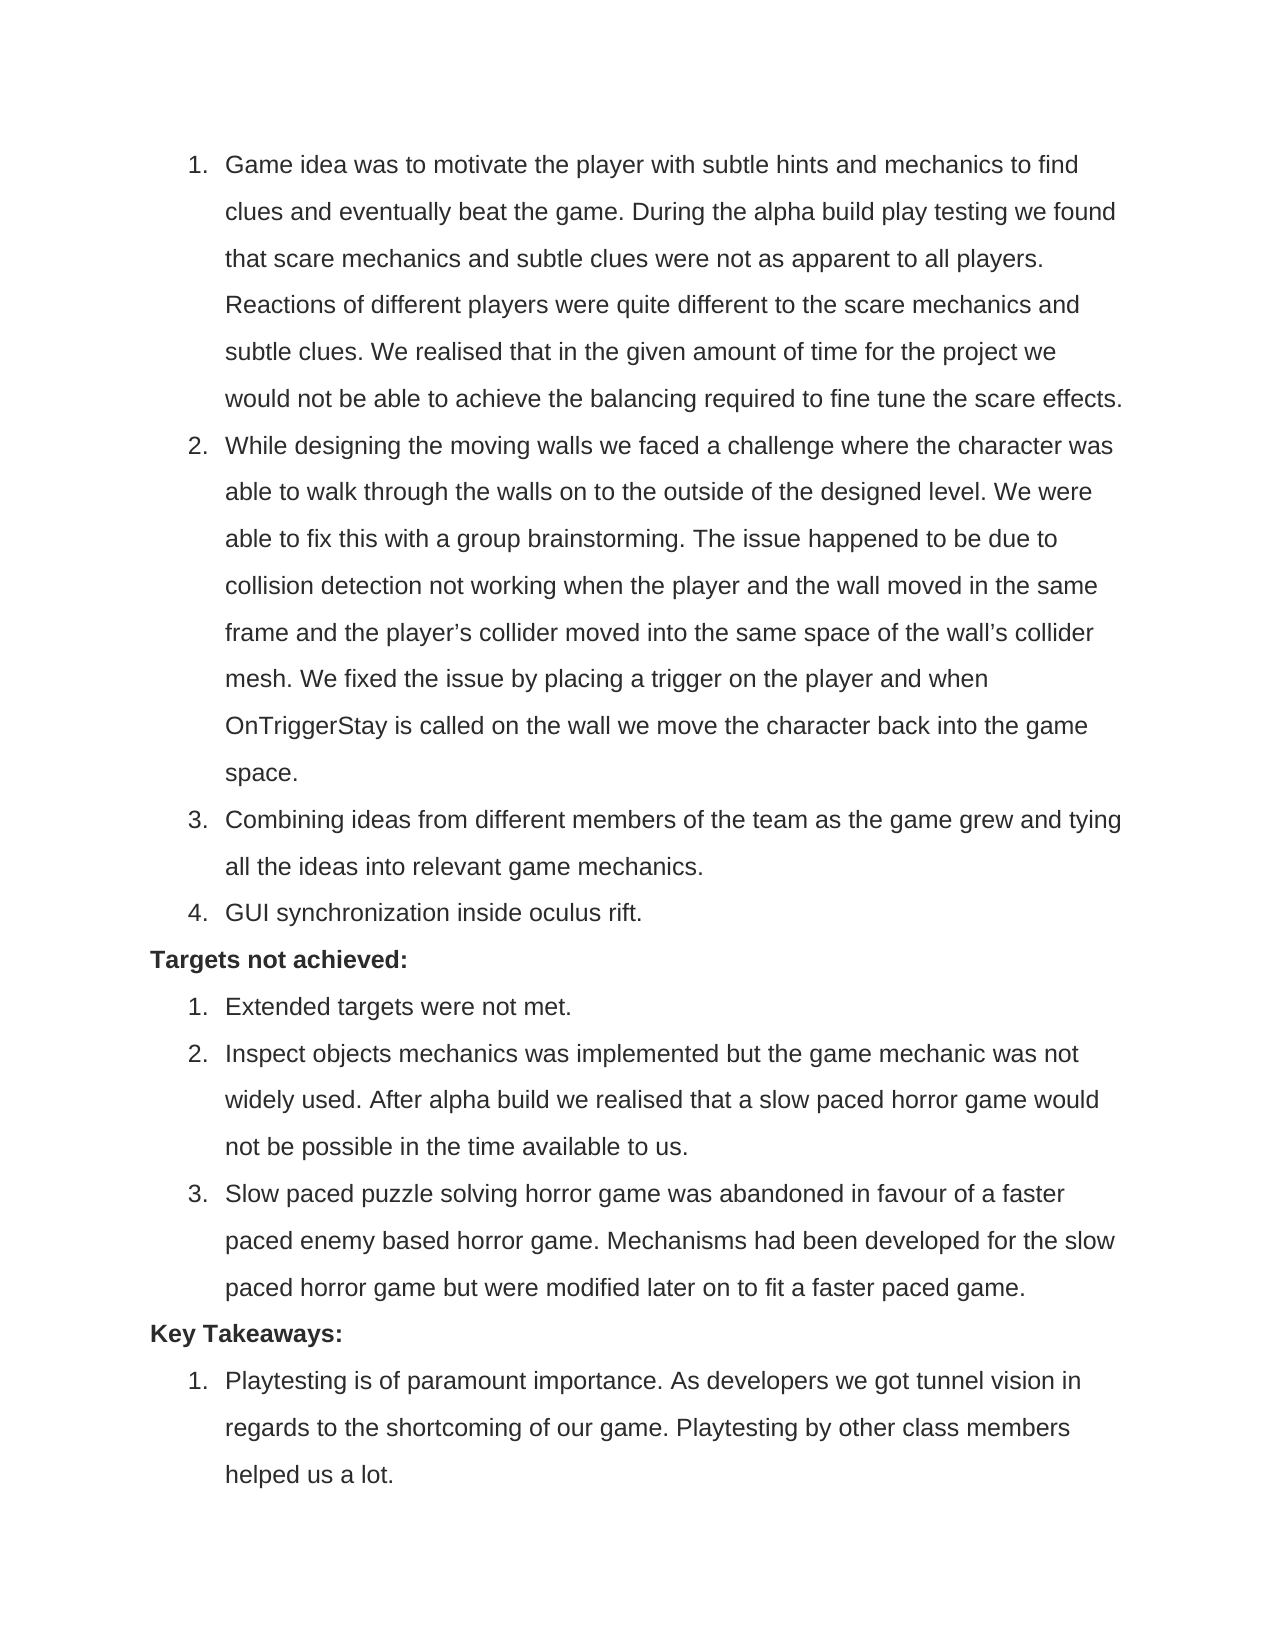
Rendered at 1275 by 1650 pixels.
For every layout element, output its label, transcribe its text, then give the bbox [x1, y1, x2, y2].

list Extended targets were not met. [188, 992, 1125, 1021]
text Key Takeaways: [150, 1319, 1125, 1348]
list Game idea was to motivate the player with subtle hints and mechanics to find clues and eventually beat the game. During the alpha build play testing we found that scare mechanics and subtle clues were not as apparent to all players. Reactions of different players were quite different to the scare mechanics and subtle clues. We realised that in the given amount of time for the project we would not be able to achieve the balancing required to fine tune the scare effects. [188, 150, 1125, 413]
list Slow paced puzzle solving horror game was abandoned in favour of a faster paced enemy based horror game. Mechanisms had been developed for the slow paced horror game but were modified later on to fit a faster paced game. [188, 1179, 1125, 1301]
text Targets not achieved: [150, 945, 1125, 974]
list While designing the moving walls we faced a challenge where the character was able to walk through the walls on to the outside of the designed level. We were able to fix this with a group brainstorming. The issue happened to be due to collision detection not working when the player and the wall moved in the same frame and the player’s collider moved into the same space of the wall’s collider mesh. We fixed the issue by placing a trigger on the player and when OnTriggerStay is called on the wall we move the character back into the game space. [188, 431, 1125, 787]
list Inspect objects mechanics was implemented but the game mechanic was not widely used. After alpha build we realised that a slow paced horror game would not be possible in the time available to us. [188, 1039, 1125, 1161]
list Combining ideas from different members of the team as the game grew and tying all the ideas into relevant game mechanics. [188, 805, 1125, 880]
list Playtesting is of paramount importance. As developers we got tunnel vision in regards to the shortcoming of our game. Playtesting by other class members helped us a lot. [188, 1366, 1125, 1488]
list GUI synchronization inside oculus rift. [188, 898, 1125, 927]
